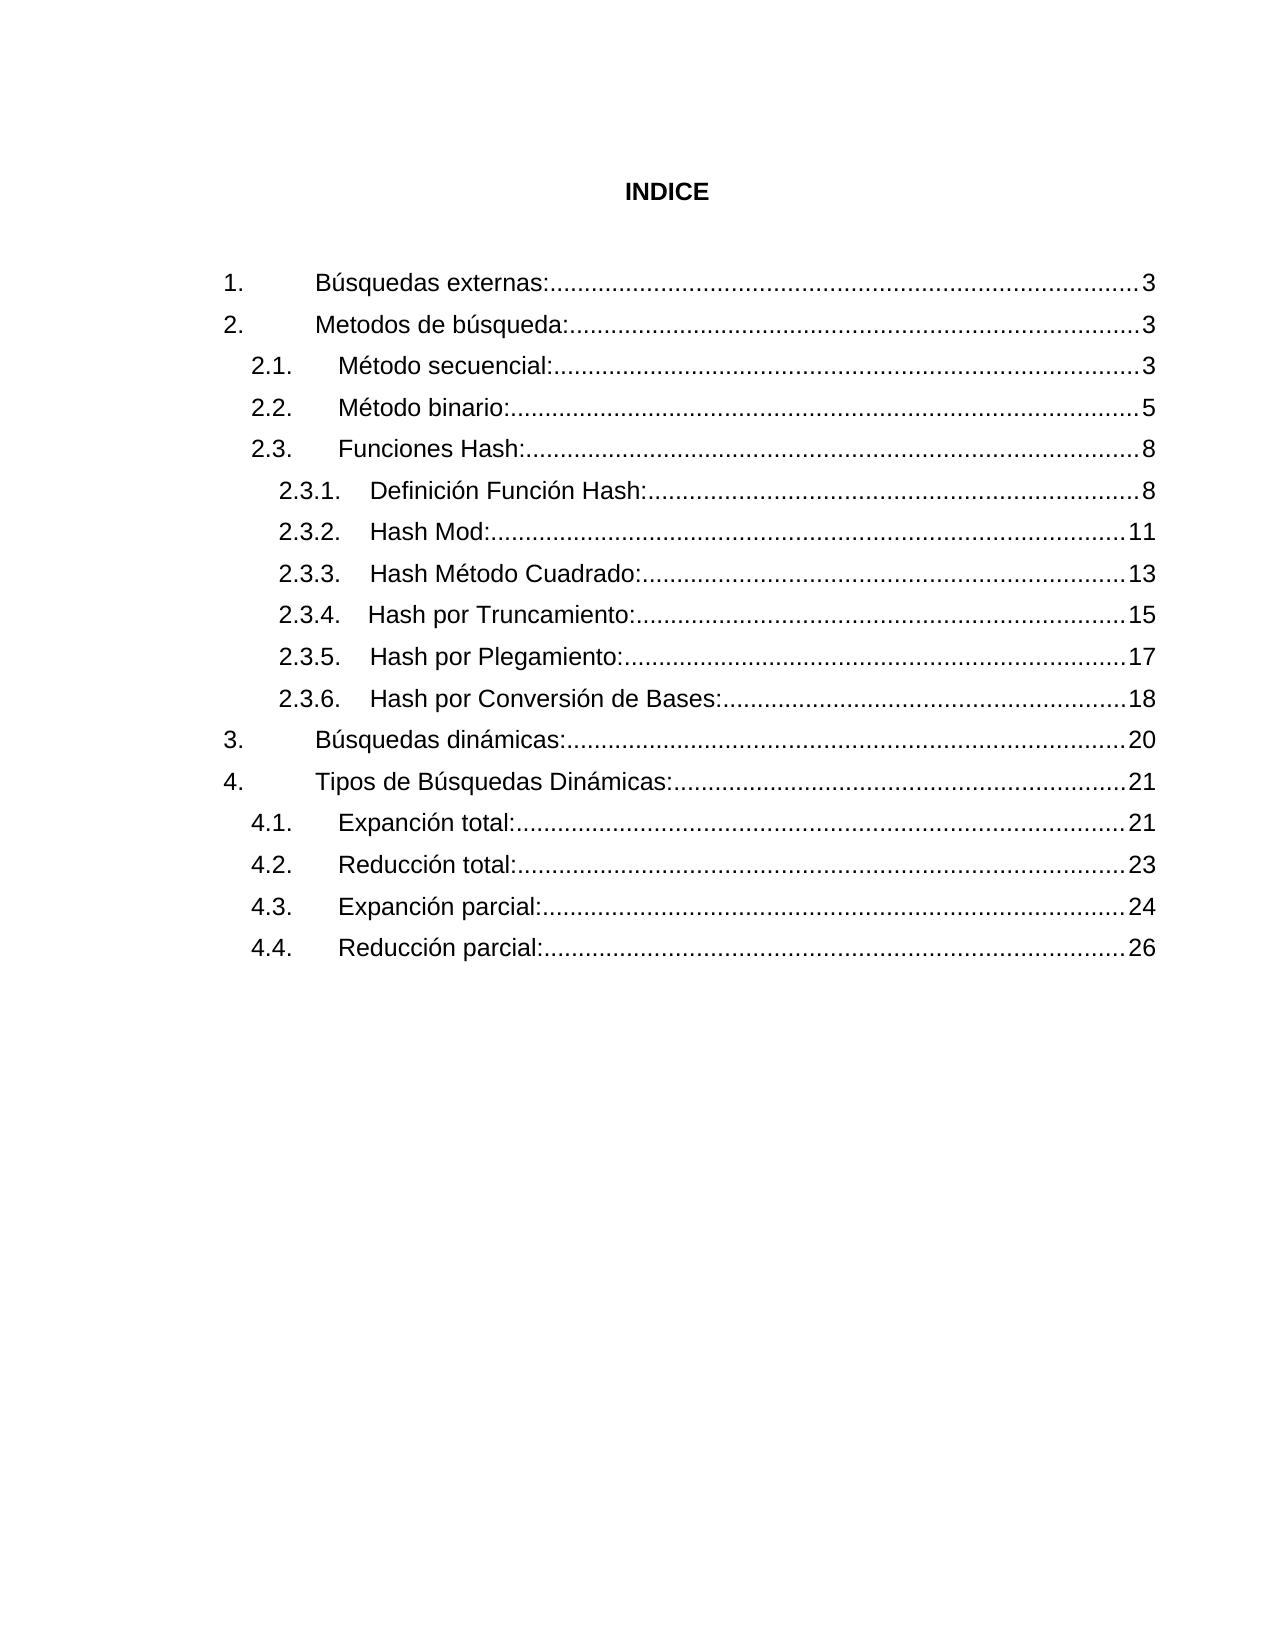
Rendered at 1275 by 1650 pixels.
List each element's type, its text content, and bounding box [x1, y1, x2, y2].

text INDICE [177, 177, 1157, 206]
